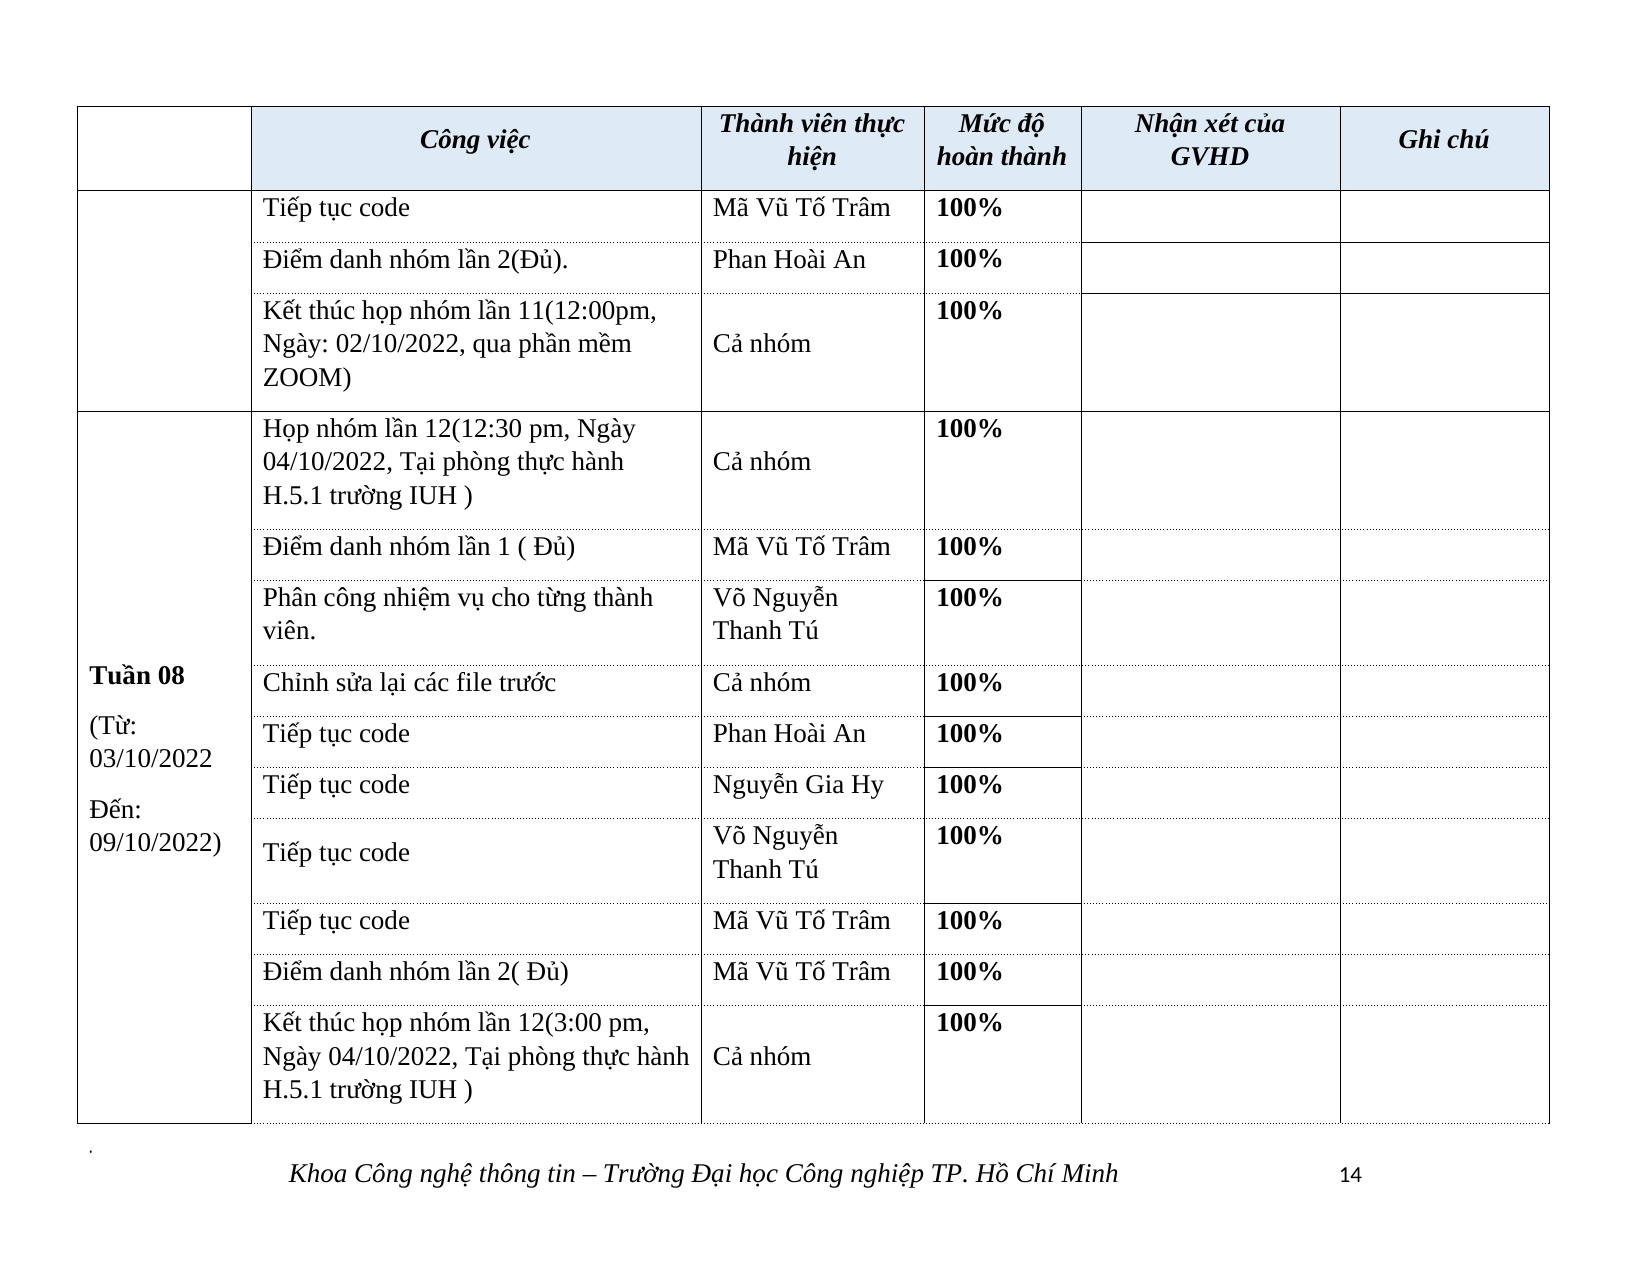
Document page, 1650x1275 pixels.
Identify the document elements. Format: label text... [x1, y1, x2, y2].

table_cell [1082, 767, 1340, 818]
table_cell [1341, 191, 1549, 242]
table_cell Tiếp tục code [252, 767, 701, 818]
table_cell 100% [925, 904, 1081, 954]
table_cell Phan Hoài An [702, 242, 924, 293]
table_cell [1082, 903, 1340, 954]
table_cell [1082, 954, 1340, 1005]
table_cell 100% [925, 191, 1081, 242]
table_cell [1341, 294, 1549, 411]
table_header Mức độ hoàn thành [925, 107, 1081, 190]
table_cell Tiếp tục code [252, 818, 701, 903]
table_cell Cả nhóm [702, 1005, 924, 1123]
table_cell [1082, 294, 1340, 411]
table_cell [1341, 412, 1549, 529]
table_cell 100% [925, 529, 1081, 580]
table_cell Cả nhóm [702, 293, 924, 411]
table_cell 100% [925, 242, 1081, 293]
table_cell Mã Vũ Tố Trâm [702, 529, 924, 580]
table_cell Tiếp tục code [252, 903, 701, 954]
table_cell [1082, 412, 1340, 529]
table_header Công việc [252, 107, 701, 190]
table_cell [1082, 665, 1340, 716]
table_header Nhận xét của GVHD [1082, 107, 1340, 190]
table_cell Kết thúc họp nhóm lần 11(12:00pm, Ngày: 02/10/2022, qua phần mềm ZOOM) [252, 293, 701, 411]
table_cell [1341, 665, 1549, 716]
table_cell Tiếp tục code [252, 716, 701, 767]
table_cell 100% [925, 818, 1081, 903]
table_cell [1341, 580, 1549, 664]
table_cell Võ Nguyễn Thanh Tú [702, 580, 924, 664]
table_cell Điểm danh nhóm lần 2( Đủ) [252, 954, 701, 1005]
table_cell 100% [925, 581, 1081, 664]
table_cell [1341, 954, 1549, 1005]
table_header Ghi chú [1341, 107, 1549, 190]
table_cell Điểm danh nhóm lần 1 ( Đủ) [252, 529, 701, 580]
table_cell [1082, 580, 1340, 664]
table_cell [1082, 716, 1340, 767]
table_cell [1341, 529, 1549, 580]
table_cell [1341, 818, 1549, 903]
table_cell [1082, 191, 1340, 242]
table_cell [1082, 1005, 1340, 1123]
table_cell [1341, 716, 1549, 767]
table_cell Chỉnh sửa lại các file trước [252, 665, 701, 716]
table_header [78, 107, 251, 190]
table_cell Nguyễn Gia Hy [702, 767, 924, 818]
table_cell Mã Vũ Tố Trâm [702, 191, 924, 242]
table_cell 100% [925, 954, 1081, 1005]
table_cell Điểm danh nhóm lần 2(Đủ). [252, 242, 701, 293]
table_cell Phan Hoài An [702, 716, 924, 767]
table_cell 100% [925, 717, 1081, 767]
table_cell [1082, 818, 1340, 903]
table_cell [1082, 243, 1340, 293]
table_cell Mã Vũ Tố Trâm [702, 903, 924, 954]
table_cell Mã Vũ Tố Trâm [702, 954, 924, 1005]
table_cell Tiếp tục code [252, 191, 701, 242]
table_cell 100% [925, 665, 1081, 716]
table_cell Cả nhóm [702, 665, 924, 716]
table_cell Phân công nhiệm vụ cho từng thành viên. [252, 580, 701, 664]
table_cell [1082, 529, 1340, 580]
table_cell Cả nhóm [702, 412, 924, 529]
table_cell Tuần 08 (Từ: 03/10/2022 Đến: 09/10/2022) [78, 412, 251, 1123]
table_cell 100% [925, 1006, 1081, 1123]
table_cell 100% [925, 412, 1081, 529]
table_cell [1341, 1005, 1549, 1123]
table_cell Kết thúc họp nhóm lần 12(3:00 pm, Ngày 04/10/2022, Tại phòng thực hành H.5.1 trường IUH ) [252, 1005, 701, 1123]
table_header Thành viên thực hiện [702, 107, 924, 190]
table_cell [1341, 243, 1549, 293]
table_cell 100% [925, 768, 1081, 818]
table_cell Họp nhóm lần 12(12:30 pm, Ngày 04/10/2022, Tại phòng thực hành H.5.1 trường IUH ) [252, 412, 701, 529]
table_cell [1341, 767, 1549, 818]
table_cell Võ Nguyễn Thanh Tú [702, 818, 924, 903]
table_cell [1341, 903, 1549, 954]
table_cell 100% [925, 293, 1081, 411]
